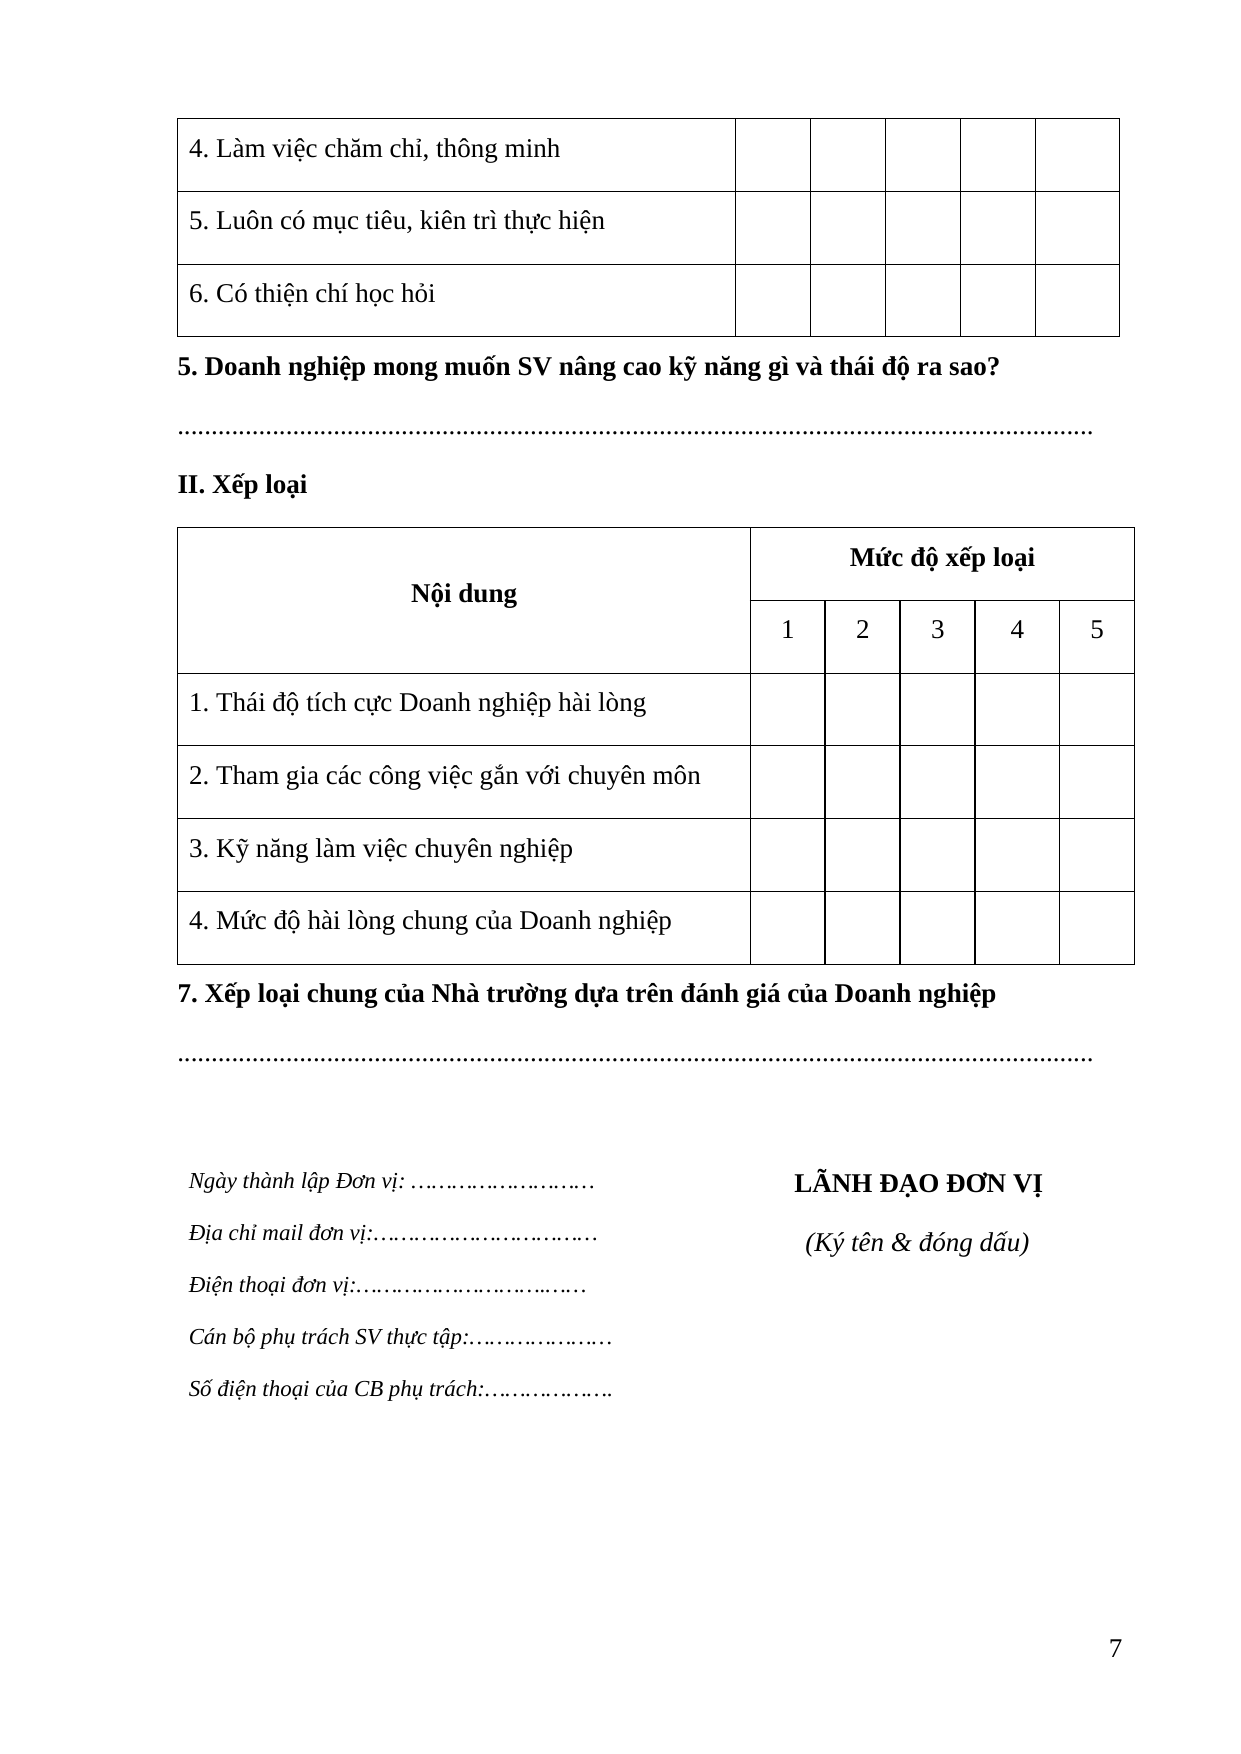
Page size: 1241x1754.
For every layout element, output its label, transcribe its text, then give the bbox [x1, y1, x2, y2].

table_header LÃNH ĐẠO ĐƠN VỊ (Ký tên & đóng dấu) [693, 1155, 1144, 1429]
table_cell [886, 119, 960, 191]
table_cell [961, 265, 1035, 336]
table_cell 4 [976, 601, 1059, 673]
table_cell [811, 119, 885, 191]
table_cell [811, 265, 885, 336]
table_cell 1 [751, 601, 824, 673]
table_cell 3 [901, 601, 974, 673]
table_cell 4. Làm việc chăm chỉ, thông minh [178, 119, 735, 191]
table_cell [1036, 265, 1119, 336]
table_cell [976, 819, 1059, 891]
table_cell [961, 192, 1035, 263]
table_header Mức độ xếp loại [751, 528, 1134, 600]
table_cell [1060, 819, 1134, 891]
table_cell [736, 265, 810, 336]
table_cell [826, 892, 899, 963]
table_header Ngày thành lập Đơn vị: ……………………… Địa chỉ mail đơn vị:…………………………… Điện thoại đơn vị:……………………….…… Cán bộ phụ trách SV thực tập:………………… Số điện thoại của CB phụ trách:………………. [177, 1155, 693, 1429]
table_cell [901, 892, 974, 963]
table_cell [751, 892, 824, 963]
table_cell 3. Kỹ năng làm việc chuyên nghiệp [178, 819, 750, 891]
table_cell [901, 819, 974, 891]
table_cell [826, 819, 899, 891]
table_cell [826, 746, 899, 818]
table_cell [1060, 892, 1134, 963]
table_cell [886, 192, 960, 263]
table_cell [751, 674, 824, 745]
table_cell [961, 119, 1035, 191]
table_cell [826, 674, 899, 745]
table_cell [1060, 746, 1134, 818]
table_cell 5 [1060, 601, 1134, 673]
table_cell [751, 819, 824, 891]
table_cell [901, 746, 974, 818]
table_cell 6. Có thiện chí học hỏi [178, 265, 735, 336]
table_cell [811, 192, 885, 263]
table_cell [886, 265, 960, 336]
text II. Xếp loại [177, 468, 1122, 499]
text 5. Doanh nghiệp mong muốn SV nâng cao kỹ năng gì và thái độ ra sao? [177, 350, 1122, 381]
table_cell [751, 746, 824, 818]
table_cell [976, 892, 1059, 963]
table_cell [1036, 119, 1119, 191]
table_cell 2. Tham gia các công việc gắn với chuyên môn [178, 746, 750, 818]
table_cell [976, 674, 1059, 745]
table_cell 2 [826, 601, 899, 673]
table_cell [736, 119, 810, 191]
table_cell 4. Mức độ hài lòng chung của Doanh nghiệp [178, 892, 750, 963]
table_cell [1060, 674, 1134, 745]
text 7. Xếp loại chung của Nhà trường dựa trên đánh giá của Doanh nghiệp [177, 977, 1122, 1008]
table_cell [736, 192, 810, 263]
table_cell [901, 674, 974, 745]
table_cell 1. Thái độ tích cực Doanh nghiệp hài lòng [178, 674, 750, 745]
table_header Nội dung [178, 528, 750, 673]
table_cell 5. Luôn có mục tiêu, kiên trì thực hiện [178, 192, 735, 263]
table_cell [1036, 192, 1119, 263]
table_cell [976, 746, 1059, 818]
